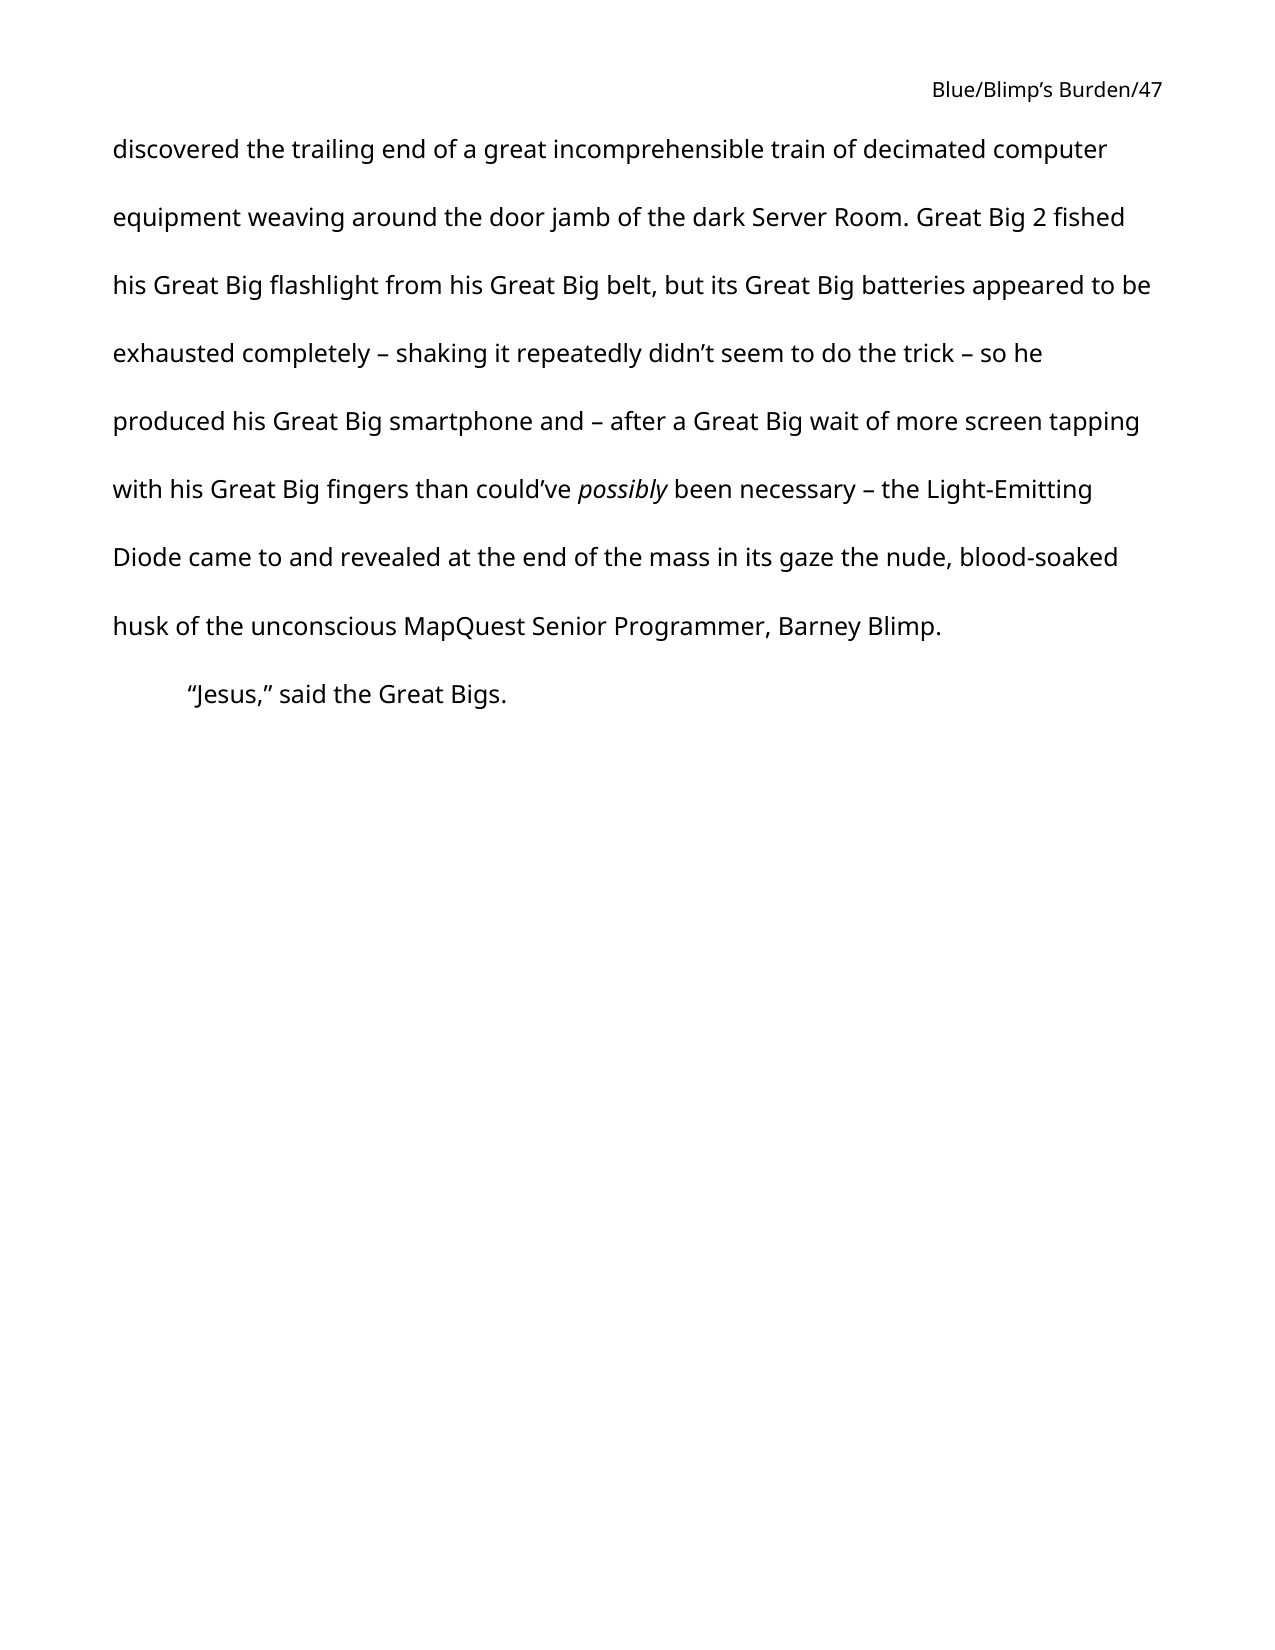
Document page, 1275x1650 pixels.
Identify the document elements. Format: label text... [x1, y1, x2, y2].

text “Jesus,” said the Great Bigs. [112, 676, 1162, 710]
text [112, 131, 1162, 642]
